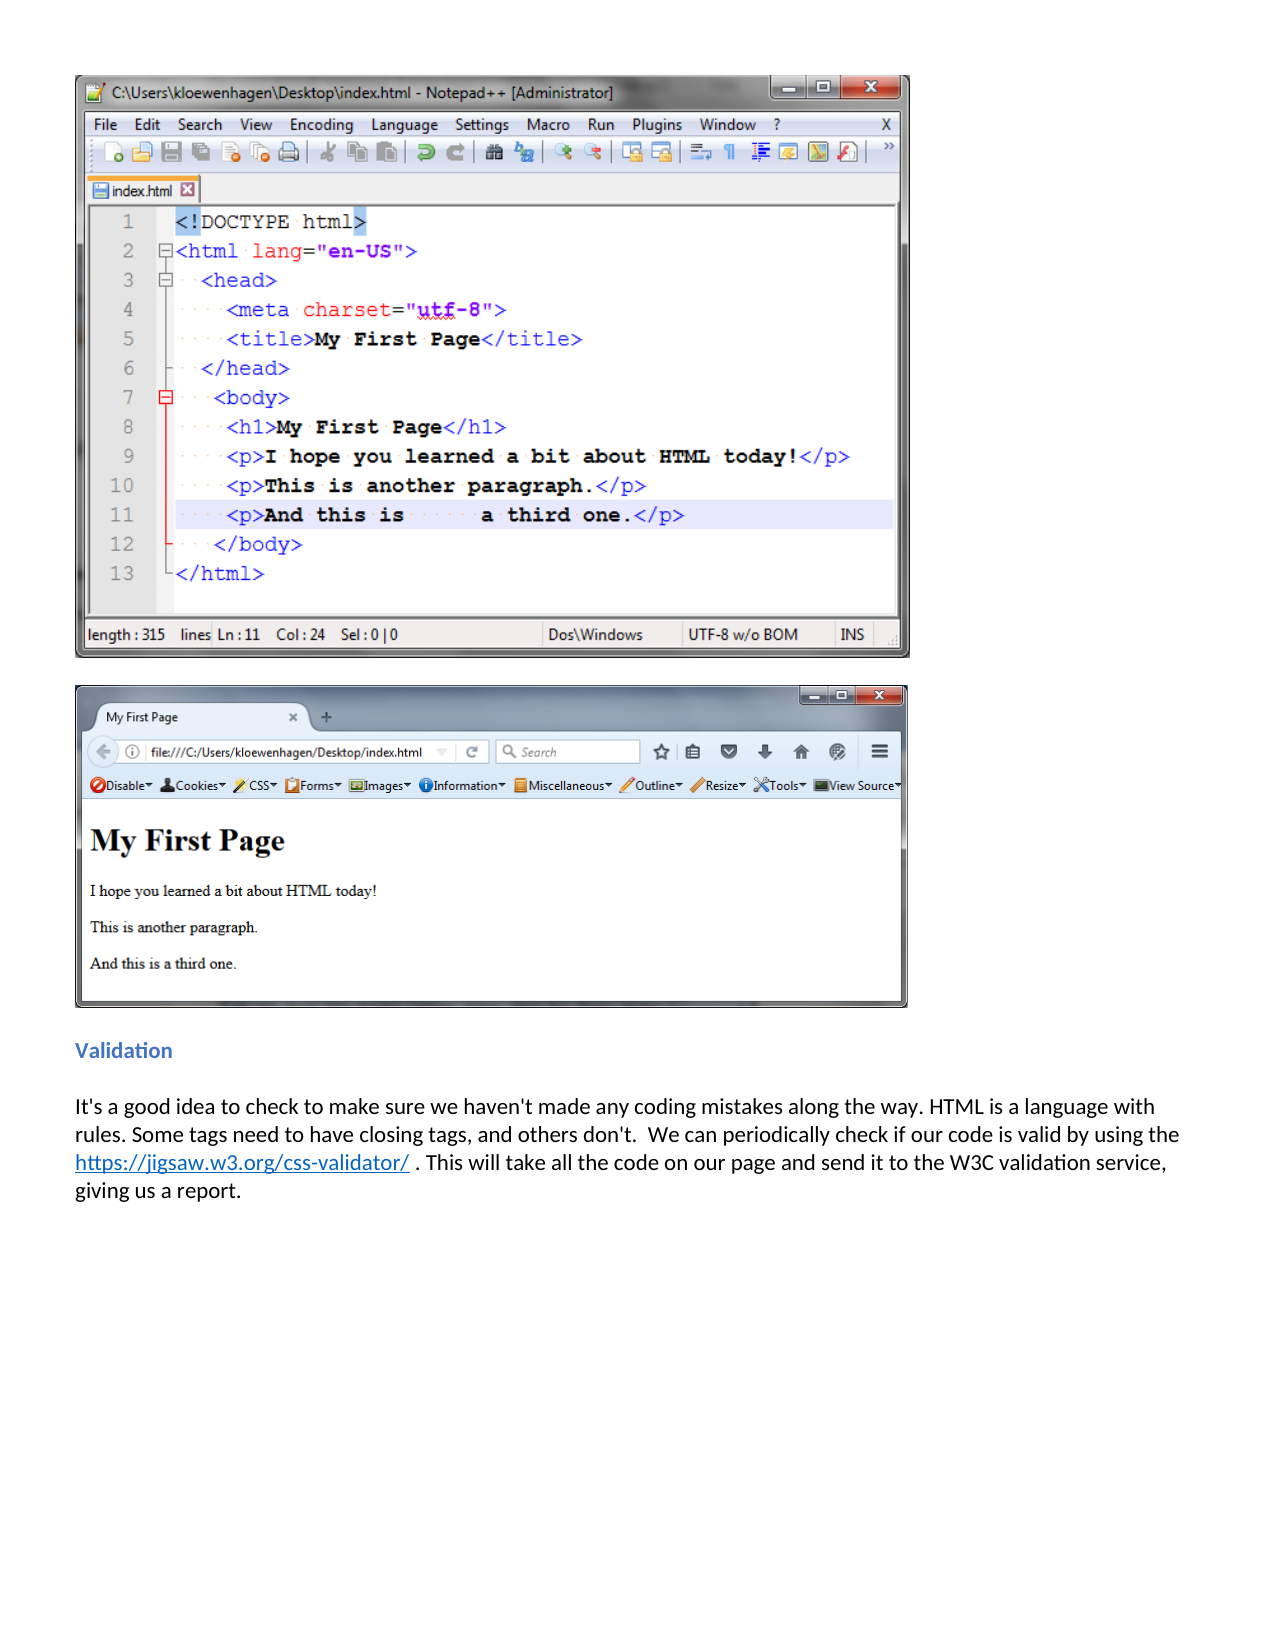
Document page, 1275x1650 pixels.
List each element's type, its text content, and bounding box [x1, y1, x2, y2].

text It's a good idea to check to make sure we haven't made any coding mistakes along the way. HTML is a language with rules. Some tags need to have closing tags, and others don't. We can periodically check if our code is valid by using the https://jigsaw.w3.org/css-validator/ . This will take all the code on our page and send it to the W3C validation service, giving us a report. [75, 1092, 1200, 1204]
picture [75, 685, 908, 1008]
picture [75, 75, 910, 658]
text Validation [75, 1036, 1200, 1064]
